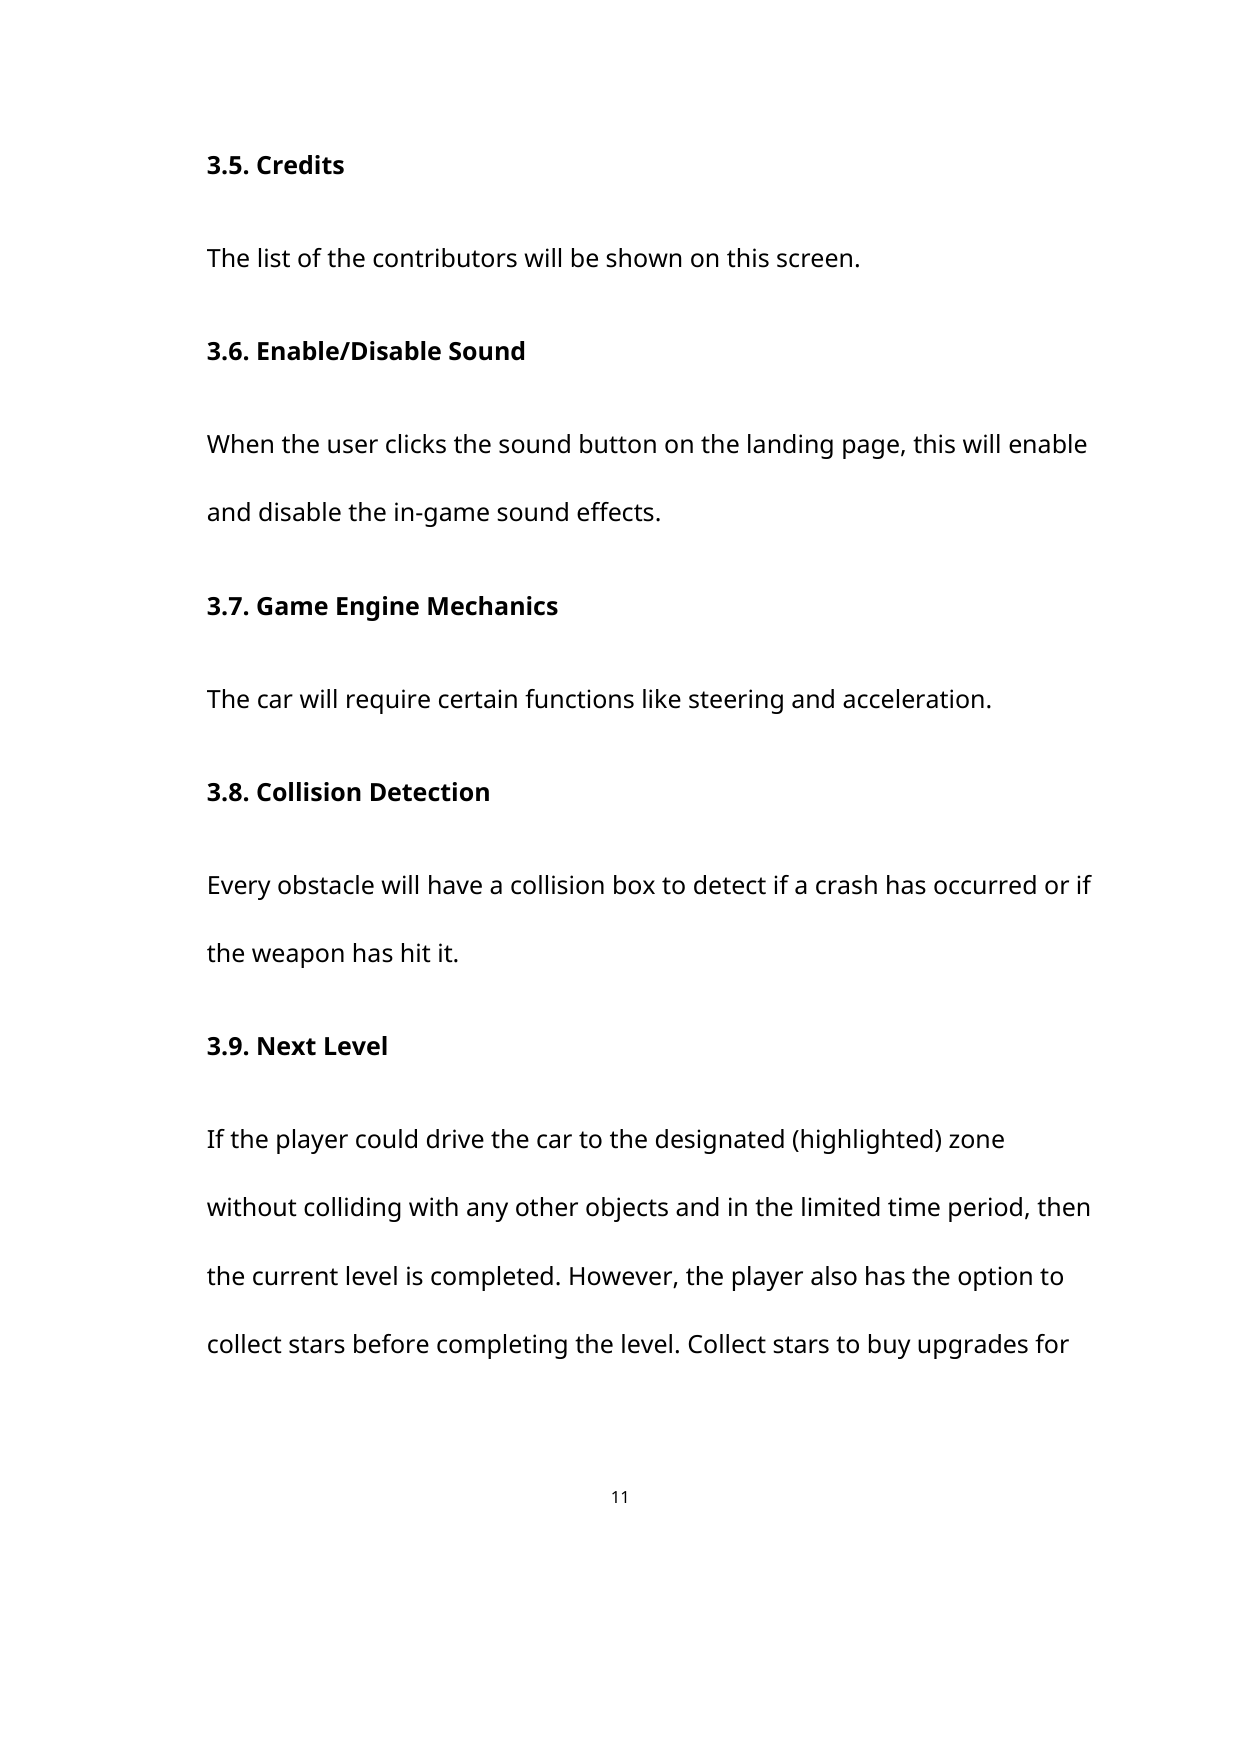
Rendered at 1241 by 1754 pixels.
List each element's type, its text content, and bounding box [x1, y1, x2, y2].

text The car will require certain functions like steering and acceleration. [207, 681, 1093, 715]
text 3.5. Credits [207, 148, 1093, 182]
text Every obstacle will have a collision box to detect if a crash has occurred or if the weapon has hit it. [207, 868, 1093, 970]
text The list of the contributors will be shown on this screen. [207, 241, 1093, 275]
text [207, 1122, 1093, 1360]
text 3.8. Collision Detection [207, 774, 1093, 808]
text 3.6. Enable/Disable Sound [207, 334, 1093, 368]
text 3.9. Next Level [207, 1029, 1093, 1063]
text When the user clicks the sound button on the landing page, this will enable and disable the in-game sound effects. [207, 427, 1093, 529]
text 3.7. Game Engine Mechanics [207, 588, 1093, 622]
